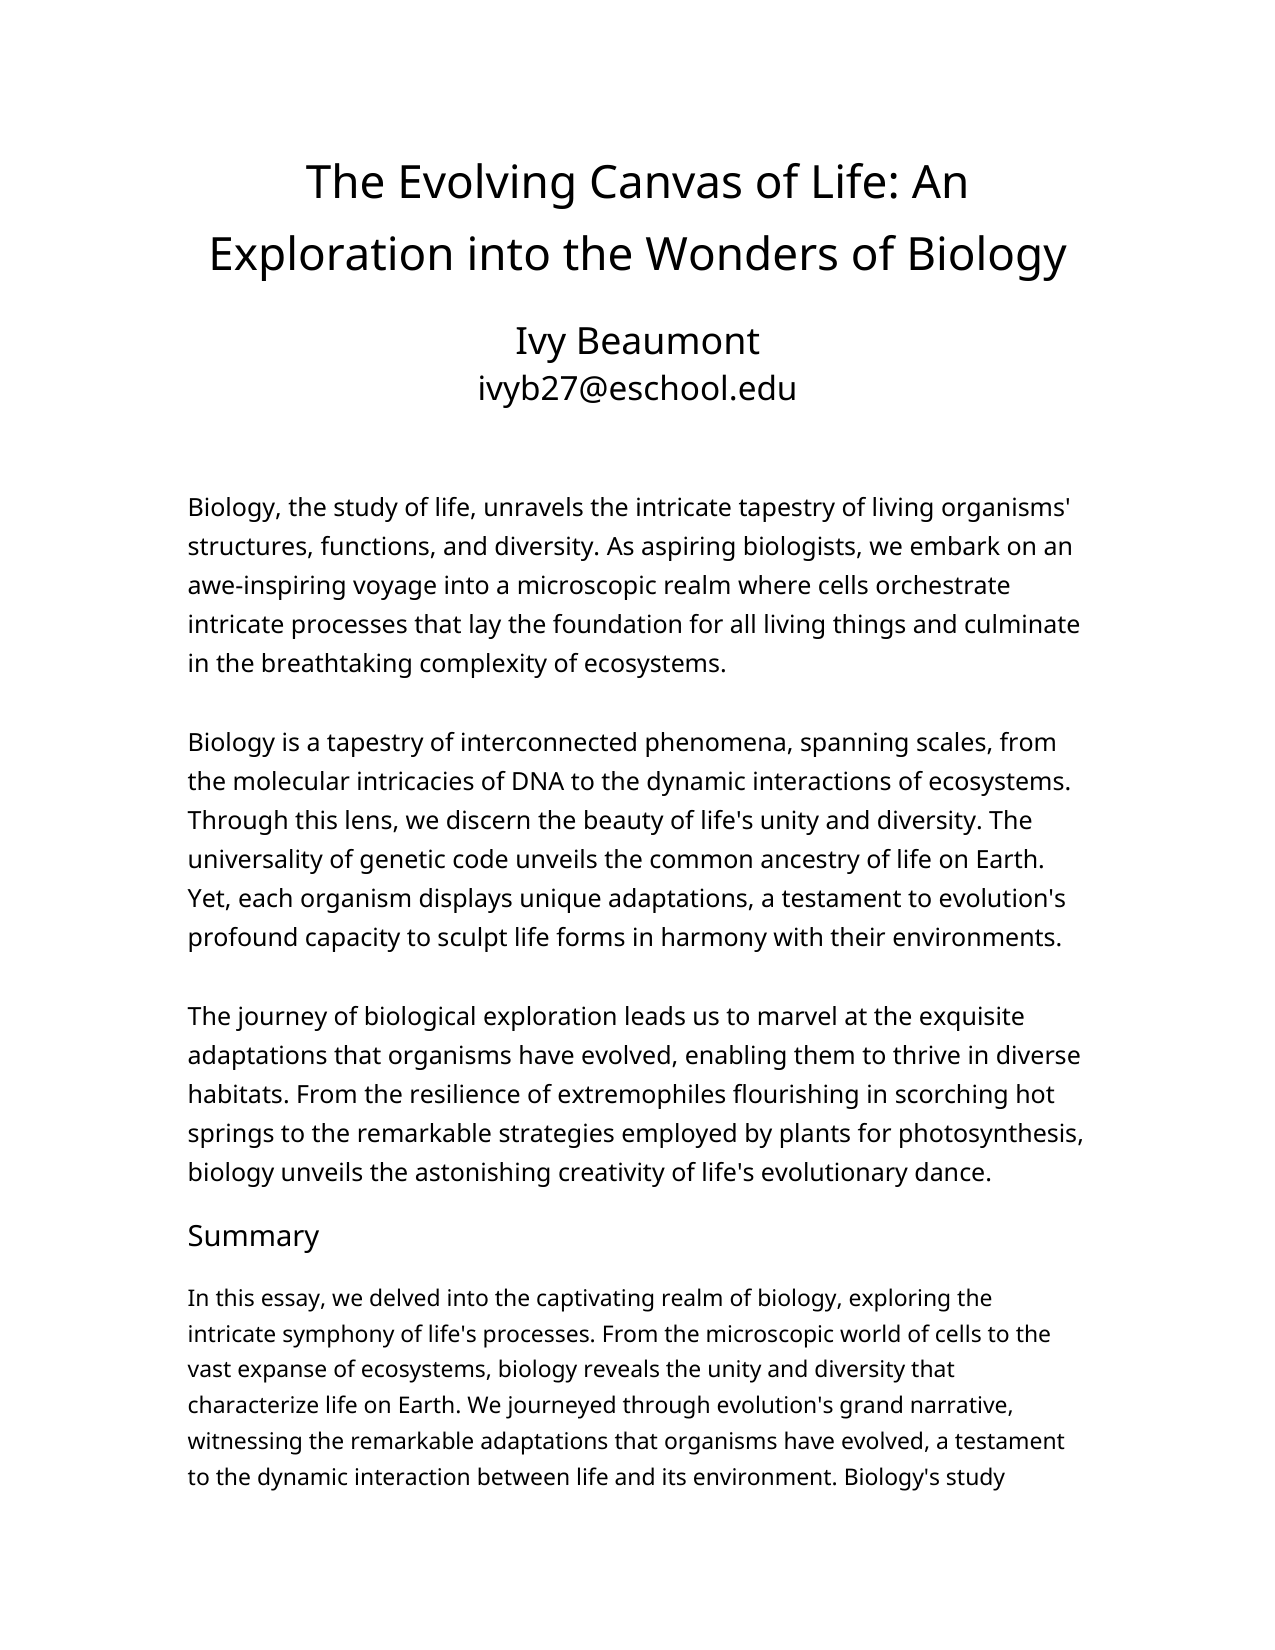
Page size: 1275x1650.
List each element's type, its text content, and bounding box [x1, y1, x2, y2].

text The Evolving Canvas of Life: An Exploration into the Wonders of Biology [187, 150, 1087, 284]
text ivyb27@eschool.edu [187, 365, 1087, 411]
text Ivy Beaumont [187, 314, 1087, 365]
text Biology, the study of life, unravels the intricate tapestry of living organisms' structures, functions, and diversity. As aspiring biologists, we embark on an awe-inspiring voyage into a microscopic realm where cells orchestrate intricate processes that lay the foundation for all living things and culminate in the breathtaking complexity of ecosystems. Biology is a tapestry of interconnected phenomena, spanning scales, from the molecular intricacies of DNA to the dynamic interactions of ecosystems. Through this lens, we discern the beauty of life's unity and diversity. The universality of genetic code unveils the common ancestry of life on Earth. Yet, each organism displays unique adaptations, a testament to evolution's profound capacity to sculpt life forms in harmony with their environments. The journey of biological exploration leads us to marvel at the exquisite adaptations that organisms have evolved, enabling them to thrive in diverse habitats. From the resilience of extremophiles flourishing in scorching hot springs to the remarkable strategies employed by plants for photosynthesis, biology unveils the astonishing creativity of life's evolutionary dance. [187, 489, 1087, 1189]
text Summary [187, 1215, 1087, 1255]
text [187, 1282, 1087, 1492]
